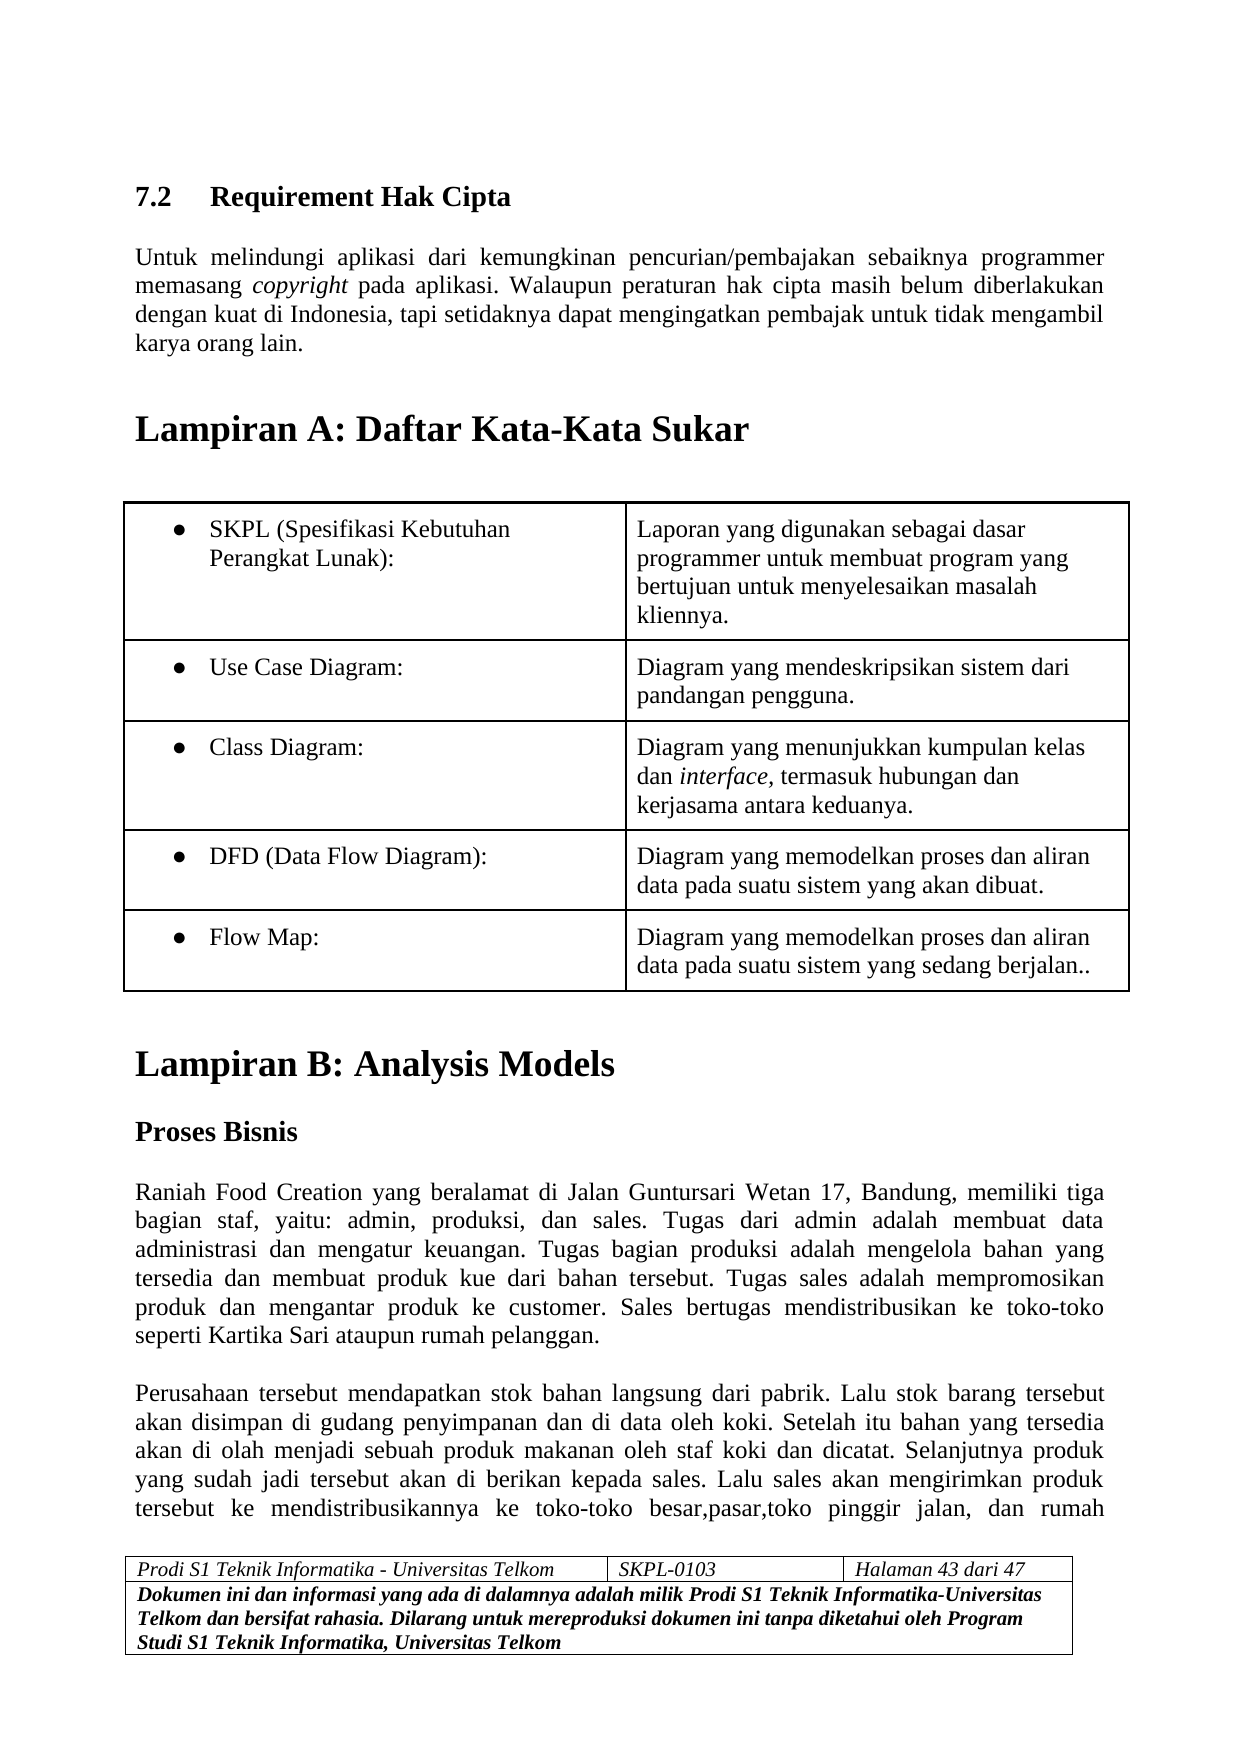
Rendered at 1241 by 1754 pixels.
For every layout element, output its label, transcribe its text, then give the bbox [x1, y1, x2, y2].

table_cell Flow Map: [125, 911, 625, 990]
table_header Laporan yang digunakan sebagai dasar programmer untuk membuat program yang bertujuan untuk menyelesaikan masalah kliennya. [627, 504, 1128, 639]
table_cell Use Case Diagram: [125, 641, 625, 720]
text Untuk melindungi aplikasi dari kemungkinan pencurian/pembajakan sebaiknya programmer memasang copyright pada aplikasi. Walaupun peraturan hak cipta masih belum diberlakukan dengan kuat di Indonesia, tapi setidaknya dapat mengingatkan pembajak untuk tidak mengambil karya orang lain. [135, 242, 1105, 357]
subtitle Proses Bisnis [135, 1114, 1105, 1148]
table_cell DFD (Data Flow Diagram): [125, 831, 625, 909]
text Raniah Food Creation yang beralamat di Jalan Guntursari Wetan 17, Bandung, memiliki tiga bagian staf, yaitu: admin, produksi, dan sales. Tugas dari admin adalah membuat data administrasi dan mengatur keuangan. Tugas bagian produksi adalah mengelola bahan yang tersedia dan membuat produk kue dari bahan tersebut. Tugas sales adalah mempromosikan produk dan mengantar produk ke customer. Sales bertugas mendistribusikan ke toko-toko seperti Kartika Sari ataupun rumah pelanggan. [135, 1177, 1105, 1349]
table_cell Diagram yang memodelkan proses dan aliran data pada suatu sistem yang akan dibuat. [627, 831, 1128, 909]
subtitle Lampiran B: Analysis Models [135, 1042, 1105, 1085]
table_cell Diagram yang mendeskripsikan sistem dari pandangan pengguna. [627, 641, 1128, 720]
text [135, 1378, 1105, 1522]
table_cell Diagram yang memodelkan proses dan aliran data pada suatu sistem yang sedang berjalan.. [627, 911, 1128, 990]
table_cell Diagram yang menunjukkan kumpulan kelas dan interface, termasuk hubungan dan kerjasama antara keduanya. [627, 722, 1128, 829]
table_cell Class Diagram: [125, 722, 625, 829]
table_header SKPL (Spesifikasi Kebutuhan Perangkat Lunak): [125, 504, 625, 639]
subtitle 7.2 Requirement Hak Cipta [135, 179, 1105, 213]
subtitle Lampiran A: Daftar Kata-Kata Sukar [135, 407, 1105, 450]
